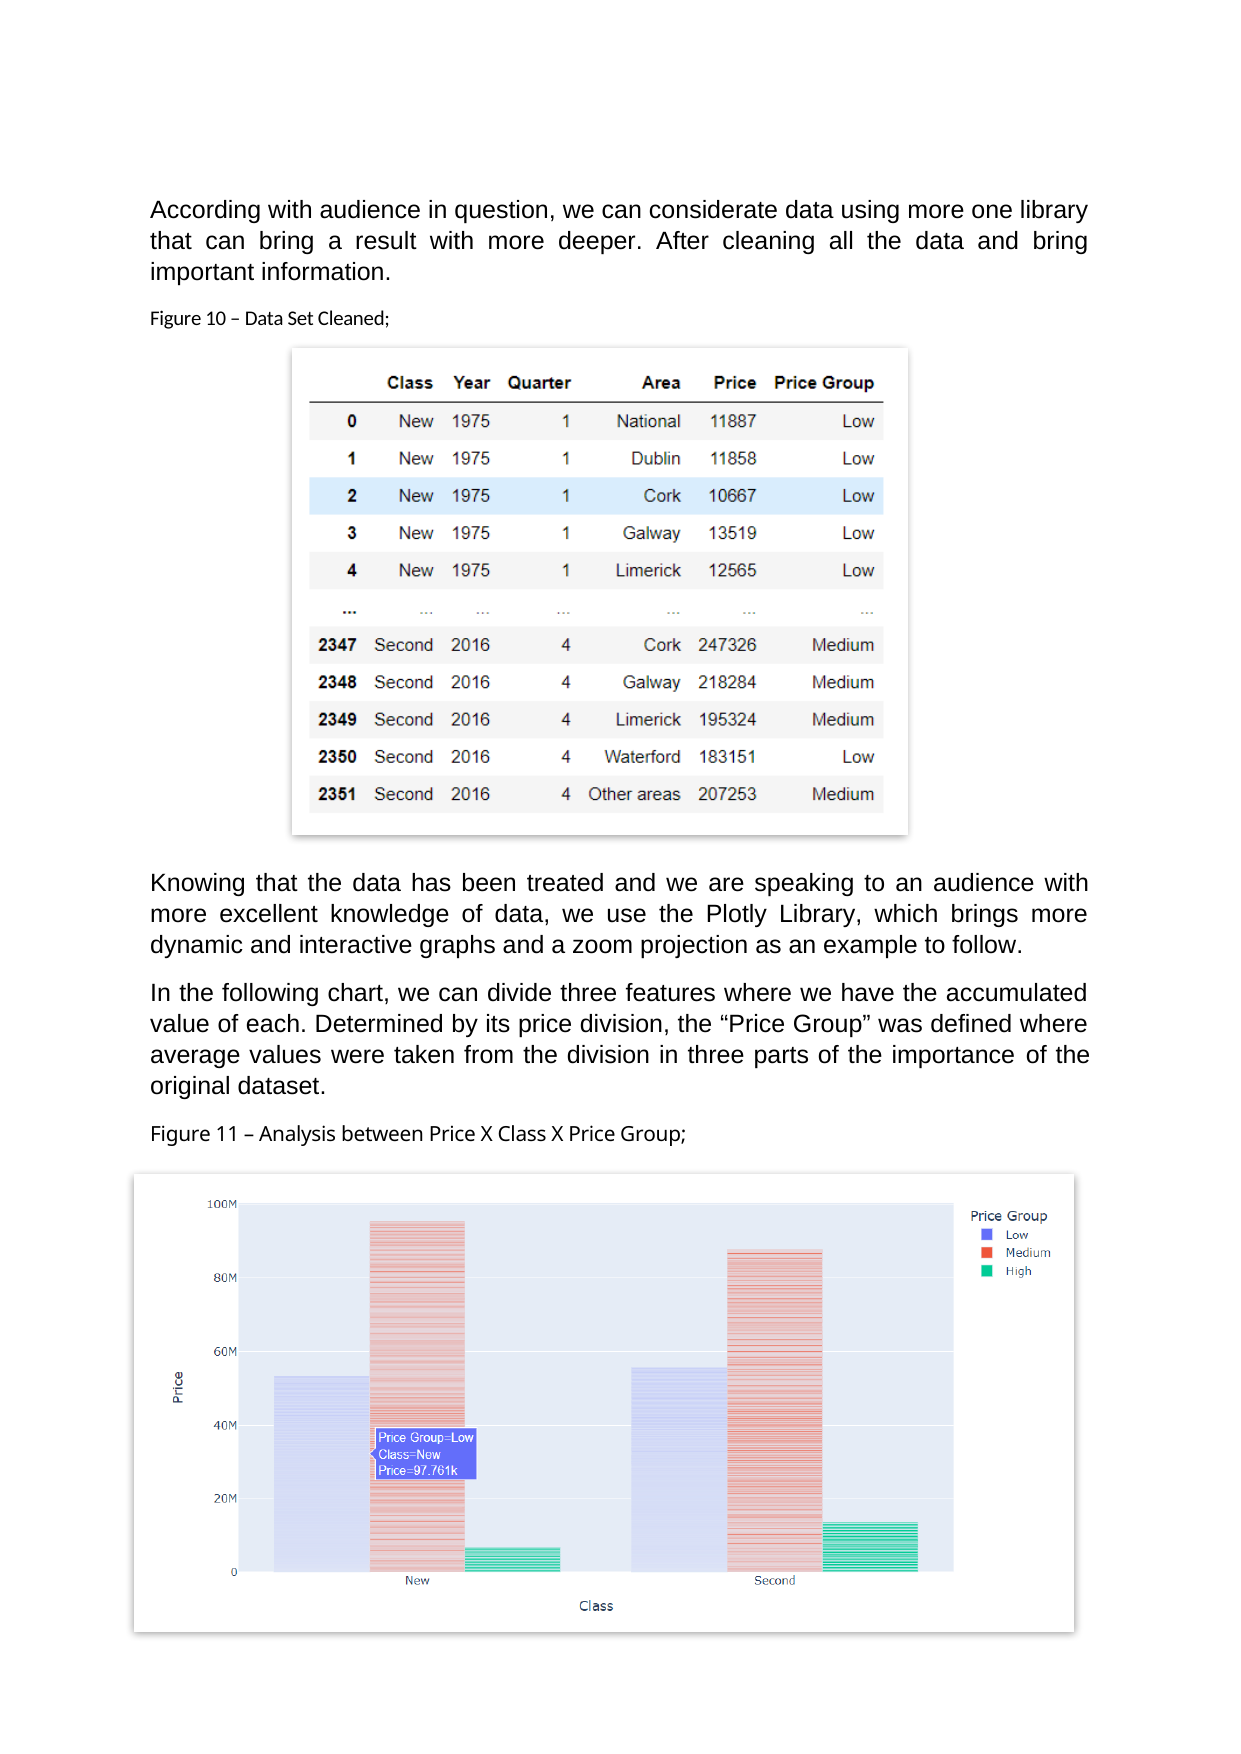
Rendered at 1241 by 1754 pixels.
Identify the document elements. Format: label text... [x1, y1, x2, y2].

picture [307, 363, 893, 820]
picture [148, 1189, 1060, 1617]
text According with audience in question, we can considerate data using more one library that can bring a result with more deeper. After cleaning all the data and bring important information. [150, 195, 1090, 286]
text In the following chart, we can divide three features where we have the accumulated value of each. Determined by its price division, the “Price Group” was defined where average values ​​were taken from the division in three parts of the importance ​​of the original dataset. [150, 978, 1090, 1100]
text Figure 10 – Data Set Cleaned; [150, 305, 1090, 330]
text Figure 11 – Analysis between Price X Class X Price Group; [150, 1119, 1078, 1147]
